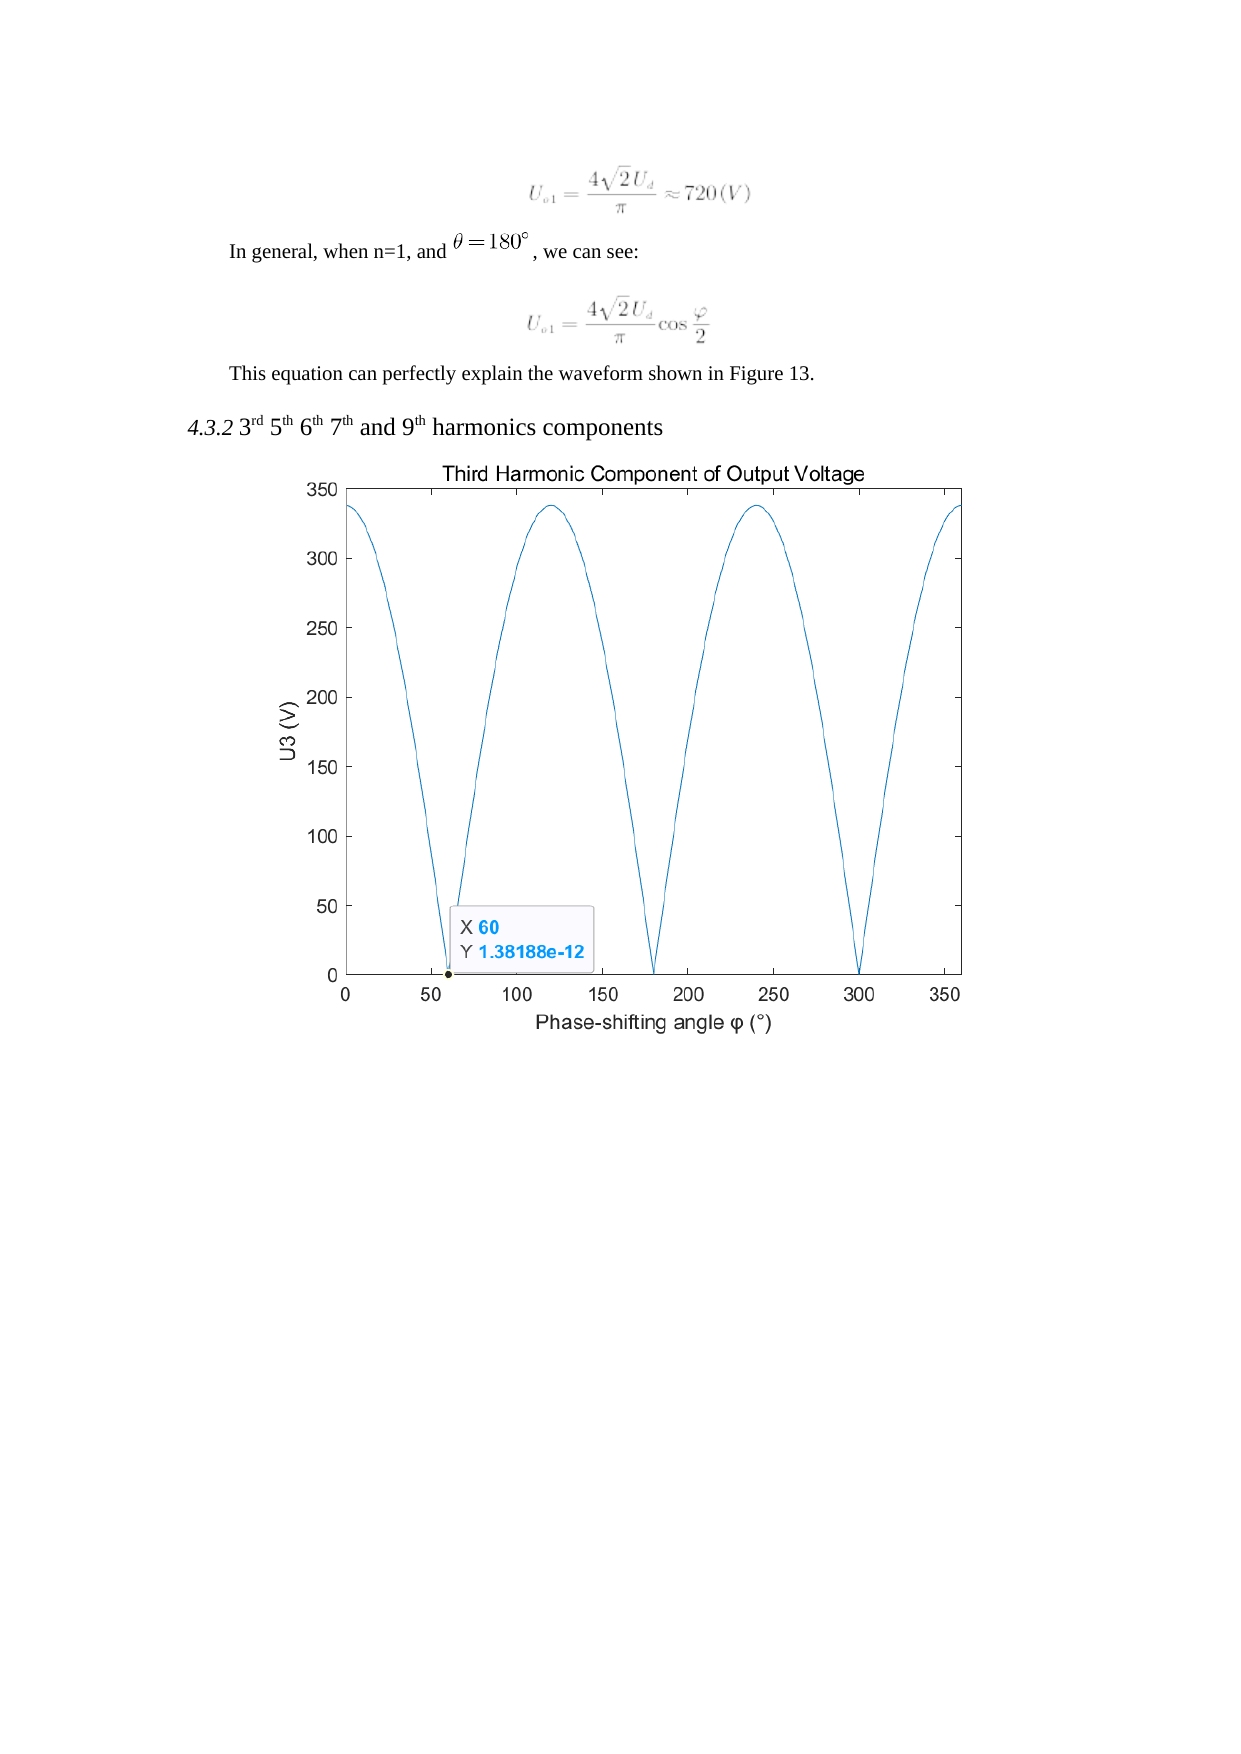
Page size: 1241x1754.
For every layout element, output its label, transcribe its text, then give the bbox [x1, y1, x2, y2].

text In general, when n=1, and , we can see: [187, 227, 1053, 292]
subtitle 4.3.2 3rd 5th 6th 7th and 9th harmonics components [187, 410, 1053, 443]
text This equation can perfectly explain the waveform shown in Figure 13. [187, 357, 1053, 389]
picture [277, 463, 963, 1035]
